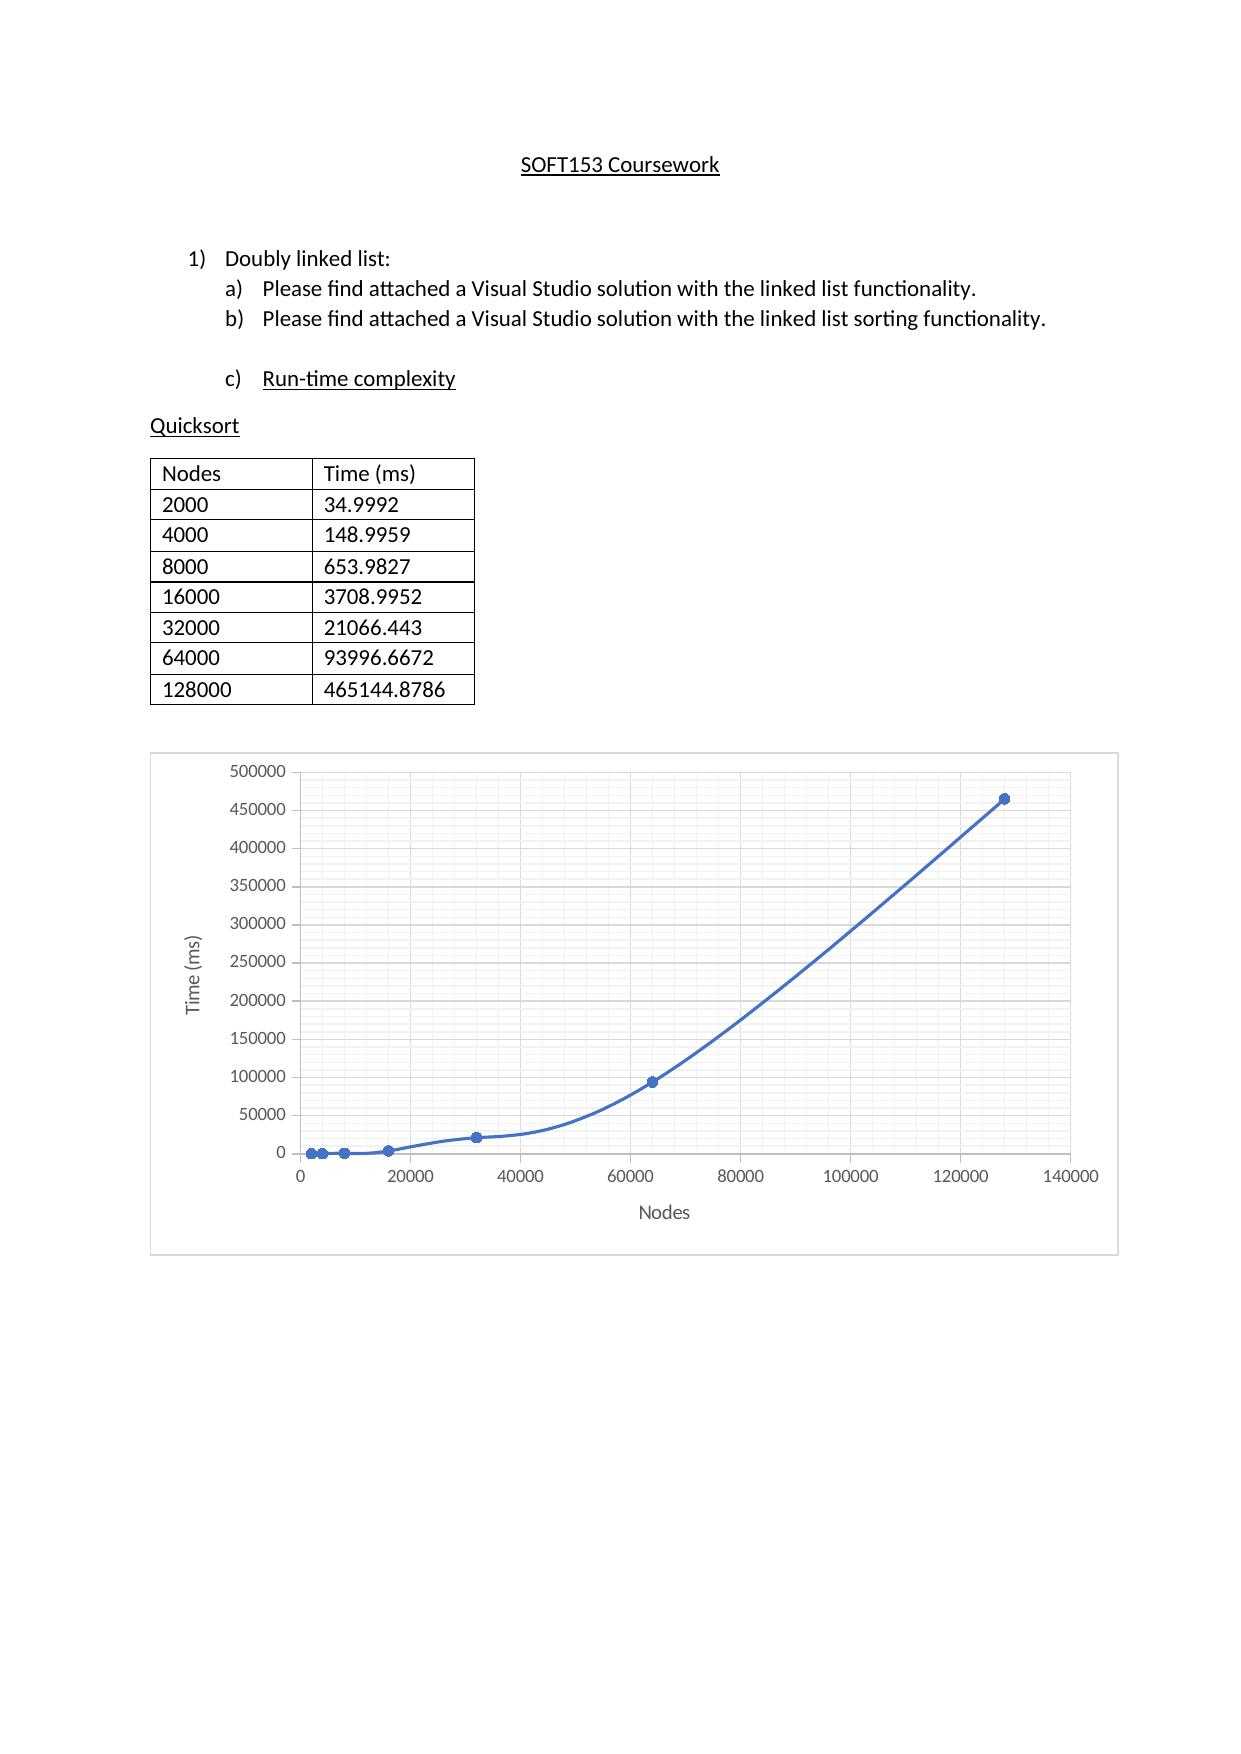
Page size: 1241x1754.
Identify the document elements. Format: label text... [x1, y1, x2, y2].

text Quicksort [150, 411, 1090, 439]
list Doubly linked list: [187, 244, 1090, 272]
table_cell 148.9959 [313, 520, 474, 551]
table_cell 465144.8786 [313, 675, 474, 704]
list Run-time complexity [225, 364, 1090, 393]
table_header Nodes [151, 459, 312, 489]
table_cell 16000 [151, 583, 312, 612]
table_cell 2000 [151, 490, 312, 519]
table_cell 4000 [151, 520, 312, 551]
table_cell 8000 [151, 552, 312, 581]
list Please find attached a Visual Studio solution with the linked list sorting functionality. [225, 304, 1090, 332]
table_cell 653.9827 [313, 552, 474, 581]
table_cell 93996.6672 [313, 643, 474, 674]
table_cell 21066.443 [313, 613, 474, 642]
table_cell 128000 [151, 675, 312, 704]
table_cell 34.9992 [313, 490, 474, 519]
list Please find attached a Visual Studio solution with the linked list functionality. [225, 274, 1090, 302]
table_cell 64000 [151, 643, 312, 674]
table_header Time (ms) [313, 459, 474, 489]
text SOFT153 Coursework [150, 150, 1090, 178]
table_cell 3708.9952 [313, 583, 474, 612]
table_cell 32000 [151, 613, 312, 642]
